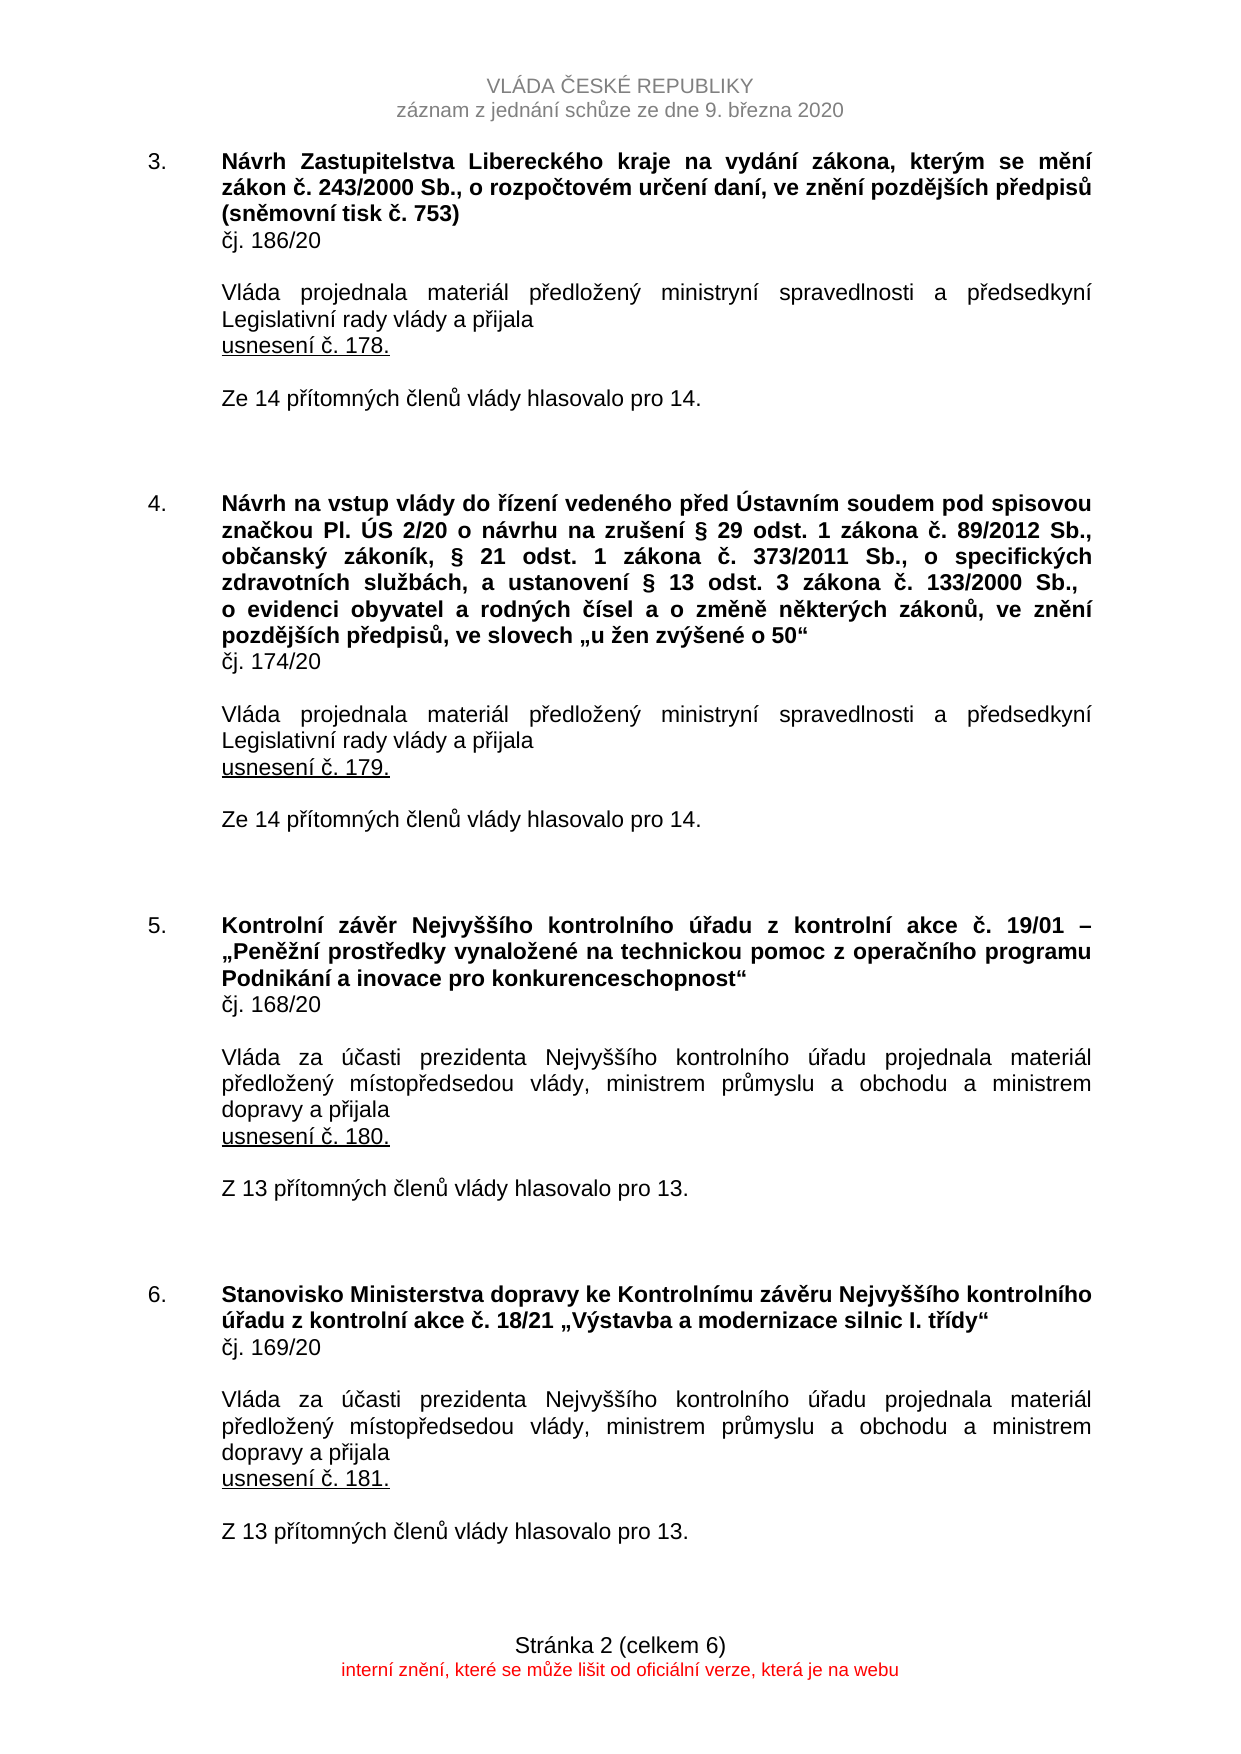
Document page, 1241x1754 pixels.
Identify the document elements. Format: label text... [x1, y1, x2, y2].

text Ze 14 přítomných členů vlády hlasovalo pro 14. [148, 385, 1093, 411]
text 5. Kontrolní závěr Nejvyššího kontrolního úřadu z kontrolní akce č. 19/01 – „Peněžní prostředky vynaložené na technickou pomoc z operačního programu Podnikání a inovace pro konkurenceschopnost“ [148, 912, 1093, 991]
text 4. Návrh na vstup vlády do řízení vedeného před Ústavním soudem pod spisovou značkou Pl. ÚS 2/20 o návrhu na zrušení § 29 odst. 1 zákona č. 89/2012 Sb., občanský zákoník, § 21 odst. 1 zákona č. 373/2011 Sb., o specifických zdravotních službách, a ustanovení § 13 odst. 3 zákona č. 133/2000 Sb., o evidenci obyvatel a rodných čísel a o změně některých zákonů, ve znění pozdějších předpisů, ve slovech „u žen zvýšené o 50“ [148, 490, 1093, 648]
text čj. 174/20 [148, 648, 1093, 675]
text Vláda za účasti prezidenta Nejvyššího kontrolního úřadu projednala materiál předložený místopředsedou vlády, ministrem průmyslu a obchodu a ministrem dopravy a přijala [148, 1044, 1093, 1123]
text čj. 168/20 [148, 991, 1093, 1017]
text čj. 169/20 [148, 1333, 1093, 1360]
text Vláda projednala materiál předložený ministryní spravedlnosti a předsedkyní Legislativní rady vlády a přijala [148, 701, 1093, 754]
text 3. Návrh Zastupitelstva Libereckého kraje na vydání zákona, kterým se mění zákon č. 243/2000 Sb., o rozpočtovém určení daní, ve znění pozdějších předpisů (sněmovní tisk č. 753) [148, 148, 1093, 227]
text usnesení č. 178. [148, 332, 1093, 358]
text usnesení č. 180. [148, 1123, 1093, 1149]
text Vláda projednala materiál předložený ministryní spravedlnosti a předsedkyní Legislativní rady vlády a přijala [148, 279, 1093, 332]
text 6. Stanovisko Ministerstva dopravy ke Kontrolnímu závěru Nejvyššího kontrolního úřadu z kontrolní akce č. 18/21 „Výstavba a modernizace silnic I. třídy“ [148, 1281, 1093, 1333]
text čj. 186/20 [148, 227, 1093, 253]
text Z 13 přítomných členů vlády hlasovalo pro 13. [148, 1175, 1093, 1202]
text Ze 14 přítomných členů vlády hlasovalo pro 14. [148, 806, 1093, 833]
text Z 13 přítomných členů vlády hlasovalo pro 13. [148, 1518, 1093, 1544]
text usnesení č. 181. [148, 1465, 1093, 1492]
text usnesení č. 179. [148, 754, 1093, 780]
text Vláda za účasti prezidenta Nejvyššího kontrolního úřadu projednala materiál předložený místopředsedou vlády, ministrem průmyslu a obchodu a ministrem dopravy a přijala [148, 1386, 1093, 1465]
